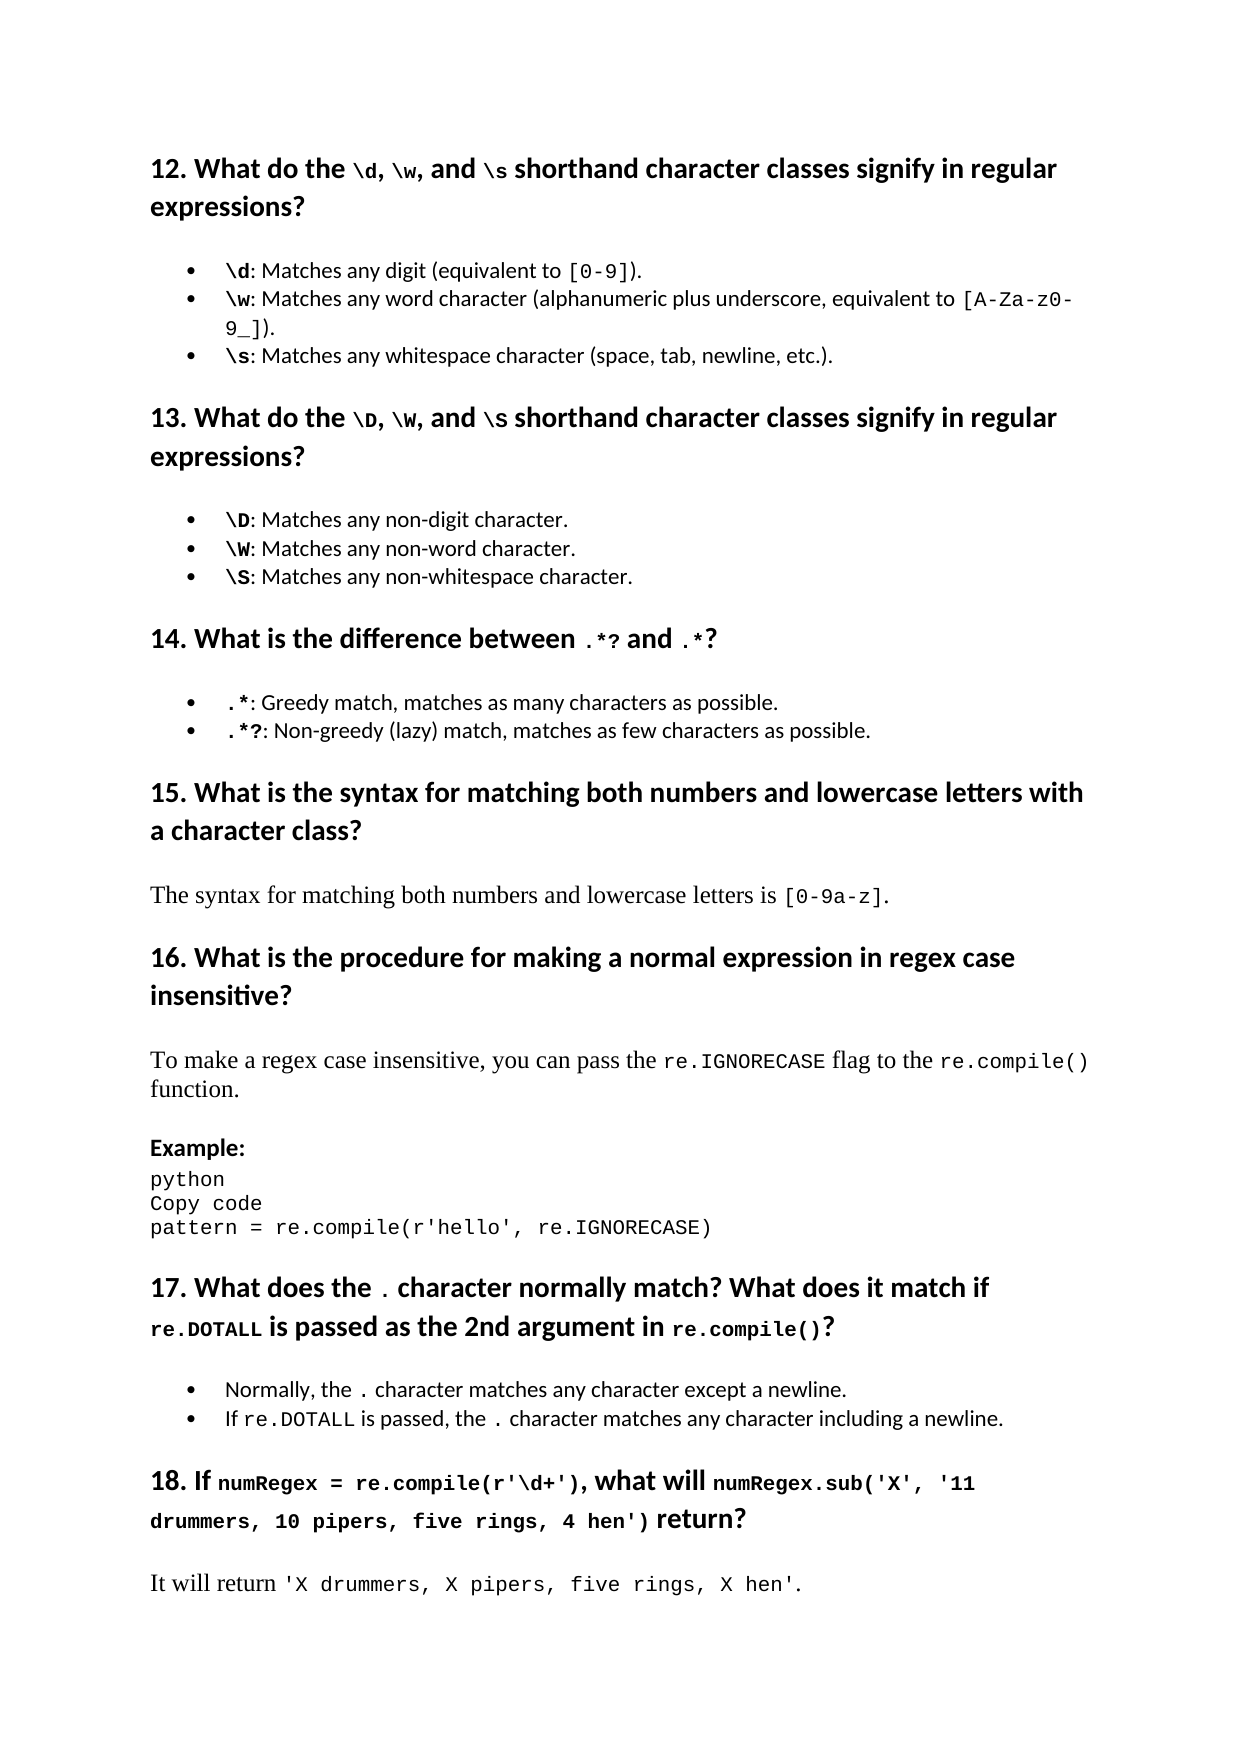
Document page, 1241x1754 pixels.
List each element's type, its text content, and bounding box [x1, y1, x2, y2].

list \S: Matches any non-whitespace character. [187, 562, 1090, 591]
list Normally, the . character matches any character except a newline. [187, 1376, 1090, 1404]
text Copy code [150, 1193, 1090, 1217]
list \s: Matches any whitespace character (space, tab, newline, etc.). [187, 342, 1090, 370]
text python [150, 1169, 1090, 1193]
text To make a regex case insensitive, you can pass the re.IGNORECASE flag to the re.compile() function. [150, 1045, 1090, 1103]
subtitle 14. What is the difference between .*? and .*? [150, 620, 1090, 656]
list \W: Matches any non-word character. [187, 534, 1090, 562]
subtitle 16. What is the procedure for making a normal expression in regex case insensitive? [150, 939, 1090, 1013]
text pattern = re.compile(r'hello', re.IGNORECASE) [150, 1217, 1090, 1240]
list \d: Matches any digit (equivalent to [0-9]). [187, 256, 1090, 284]
list .*?: Non-greedy (lazy) match, matches as few characters as possible. [187, 716, 1090, 745]
subtitle 13. What do the \D, \W, and \S shorthand character classes signify in regular expressions? [150, 399, 1090, 473]
subtitle 12. What do the \d, \w, and \s shorthand character classes signify in regular expressions? [150, 150, 1090, 224]
subtitle 18. If numRegex = re.compile(r'\d+'), what will numRegex.sub('X', '11 drummers, 10 pipers, five rings, 4 hen') return? [150, 1462, 1090, 1536]
list \w: Matches any word character (alphanumeric plus underscore, equivalent to [A-Za-z0-9_]). [187, 284, 1090, 342]
subtitle 17. What does the . character normally match? What does it match if re.DOTALL is passed as the 2nd argument in re.compile()? [150, 1269, 1090, 1344]
list .*: Greedy match, matches as many characters as possible. [187, 688, 1090, 716]
subtitle 15. What is the syntax for matching both numbers and lowercase letters with a character class? [150, 774, 1090, 848]
text It will return 'X drummers, X pipers, five rings, X hen'. [150, 1568, 1090, 1597]
list If re.DOTALL is passed, the . character matches any character including a newline. [187, 1404, 1090, 1433]
text The syntax for matching both numbers and lowercase letters is [0-9a-z]. [150, 880, 1090, 910]
subtitle Example: [150, 1132, 1090, 1163]
list \D: Matches any non-digit character. [187, 505, 1090, 534]
